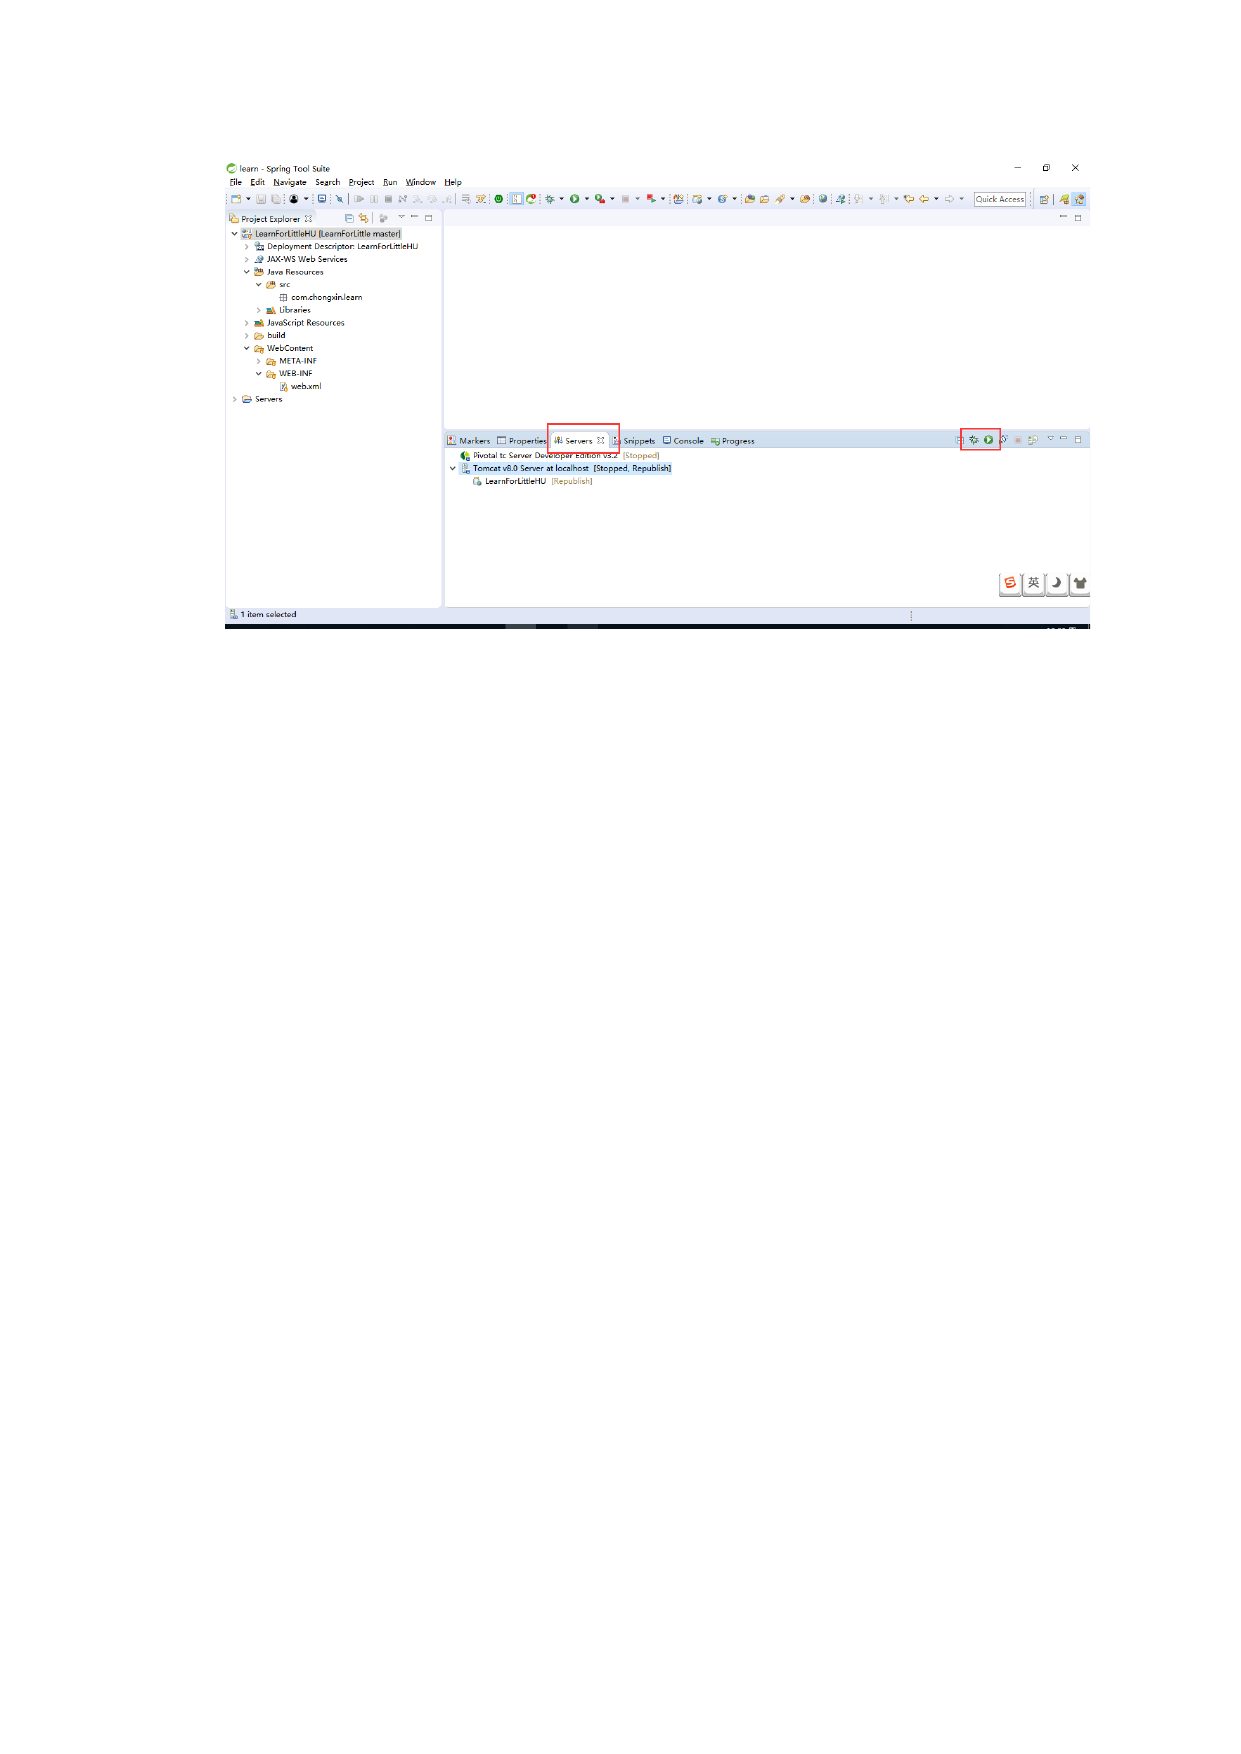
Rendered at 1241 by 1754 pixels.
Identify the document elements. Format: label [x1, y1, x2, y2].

picture [225, 162, 1091, 629]
